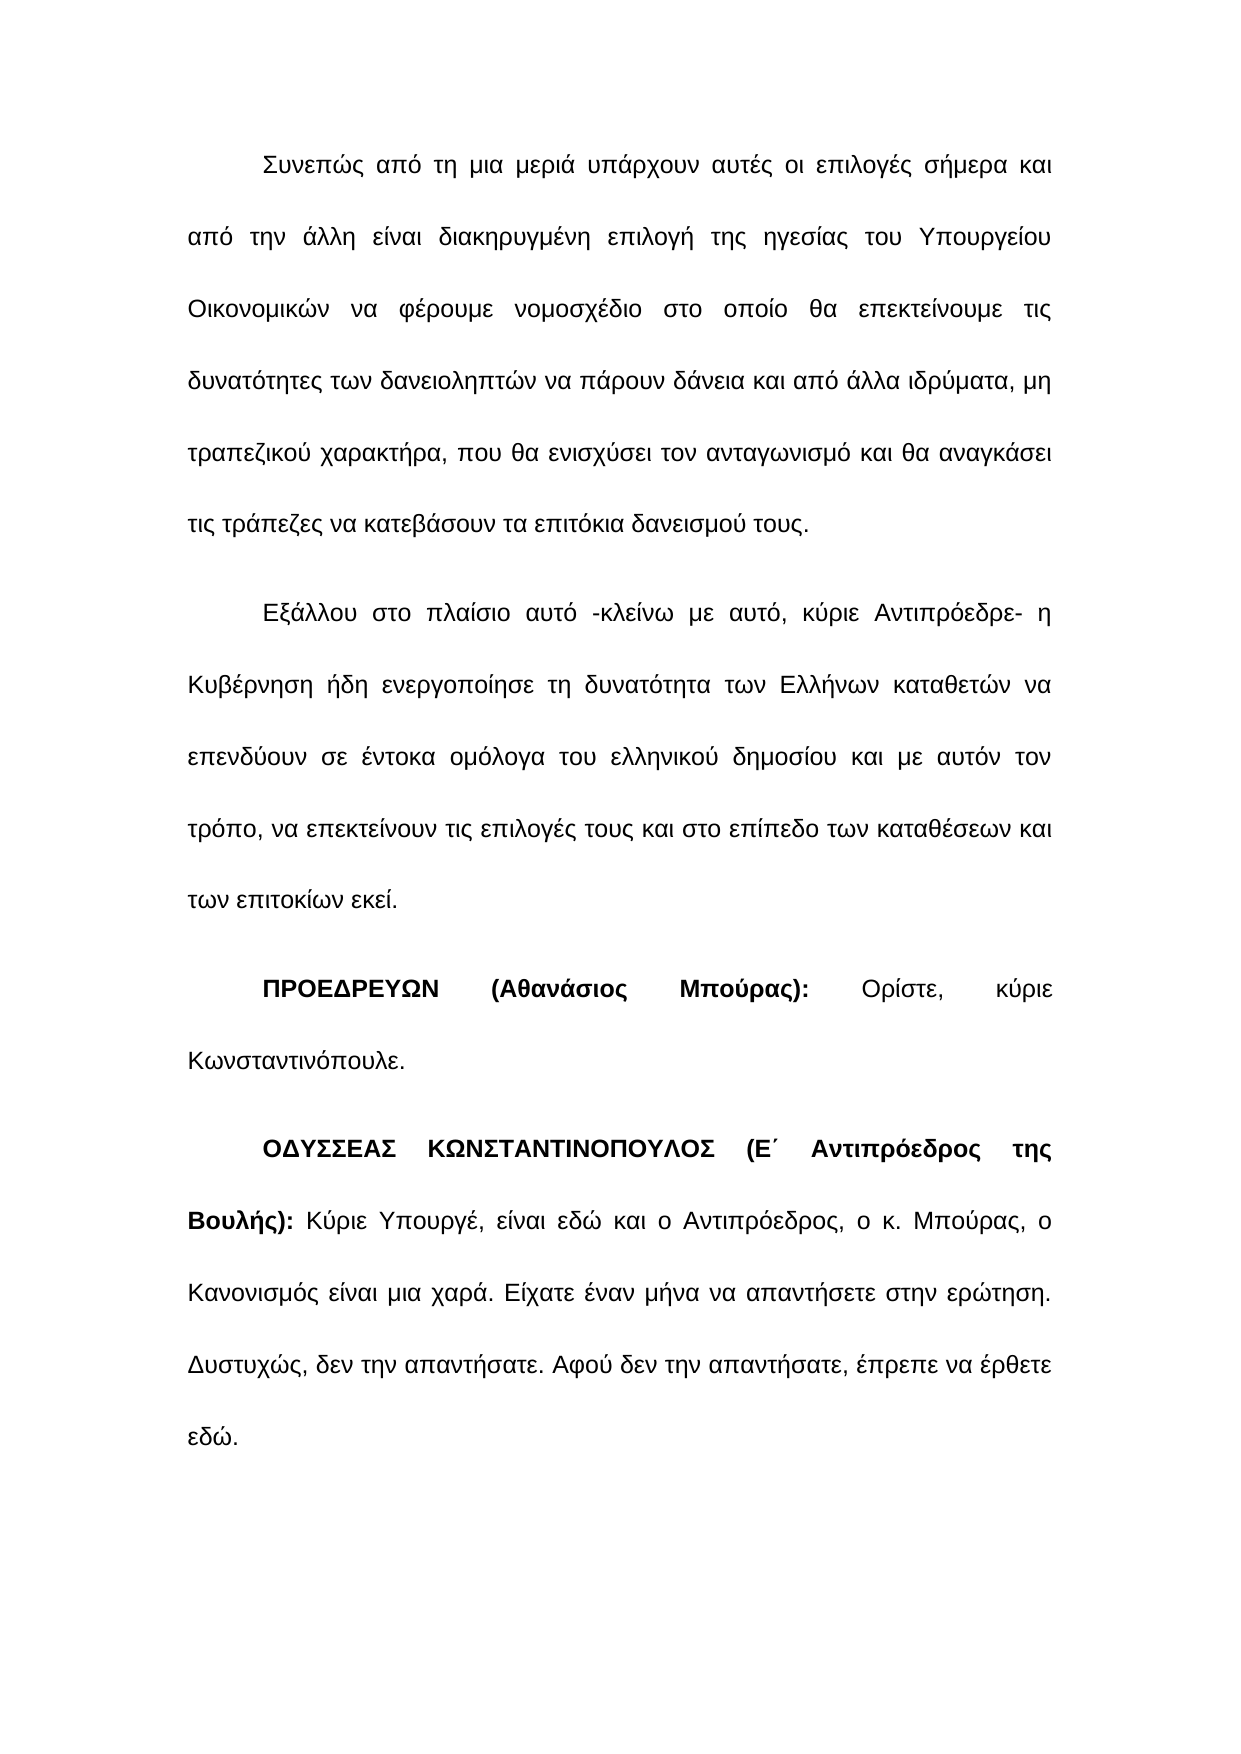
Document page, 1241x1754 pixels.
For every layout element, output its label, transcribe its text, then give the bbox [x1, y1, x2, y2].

text ΠΡΟΕΔΡΕΥΩΝ (Αθανάσιος Μπούρας): Ορίστε, κύριε Κωνσταντινόπουλε. [187, 974, 1053, 1074]
text ΟΔΥΣΣΕΑΣ ΚΩΝΣΤΑΝΤΙΝΟΠΟΥΛΟΣ (Ε΄ Αντιπρόεδρος της Βουλής): Κύριε Υπουργέ, είναι εδώ και ο Αντιπρόεδρος, ο κ. Μπούρας, ο Κανονισμός είναι μια χαρά. Είχατε έναν μήνα να απαντήσετε στην ερώτηση. Δυστυχώς, δεν την απαντήσατε. Αφού δεν την απαντήσατε, έπρεπε να έρθετε εδώ. [187, 1134, 1053, 1451]
text Συνεπώς από τη μια μεριά υπάρχουν αυτές οι επιλογές σήμερα και από την άλλη είναι διακηρυγμένη επιλογή της ηγεσίας του Υπουργείου Οικονομικών να φέρουμε νομοσχέδιο στο οποίο θα επεκτείνουμε τις δυνατότητες των δανειοληπτών να πάρουν δάνεια και από άλλα ιδρύματα, μη τραπεζικού χαρακτήρα, που θα ενισχύσει τον ανταγωνισμό και θα αναγκάσει τις τράπεζες να κατεβάσουν τα επιτόκια δανεισμού τους. [187, 150, 1053, 538]
text Εξάλλου στο πλαίσιο αυτό -κλείνω με αυτό, κύριε Αντιπρόεδρε- η Κυβέρνηση ήδη ενεργοποίησε τη δυνατότητα των Ελλήνων καταθετών να επενδύουν σε έντοκα ομόλογα του ελληνικού δημοσίου και με αυτόν τον τρόπο, να επεκτείνουν τις επιλογές τους και στο επίπεδο των καταθέσεων και των επιτοκίων εκεί. [187, 598, 1053, 914]
